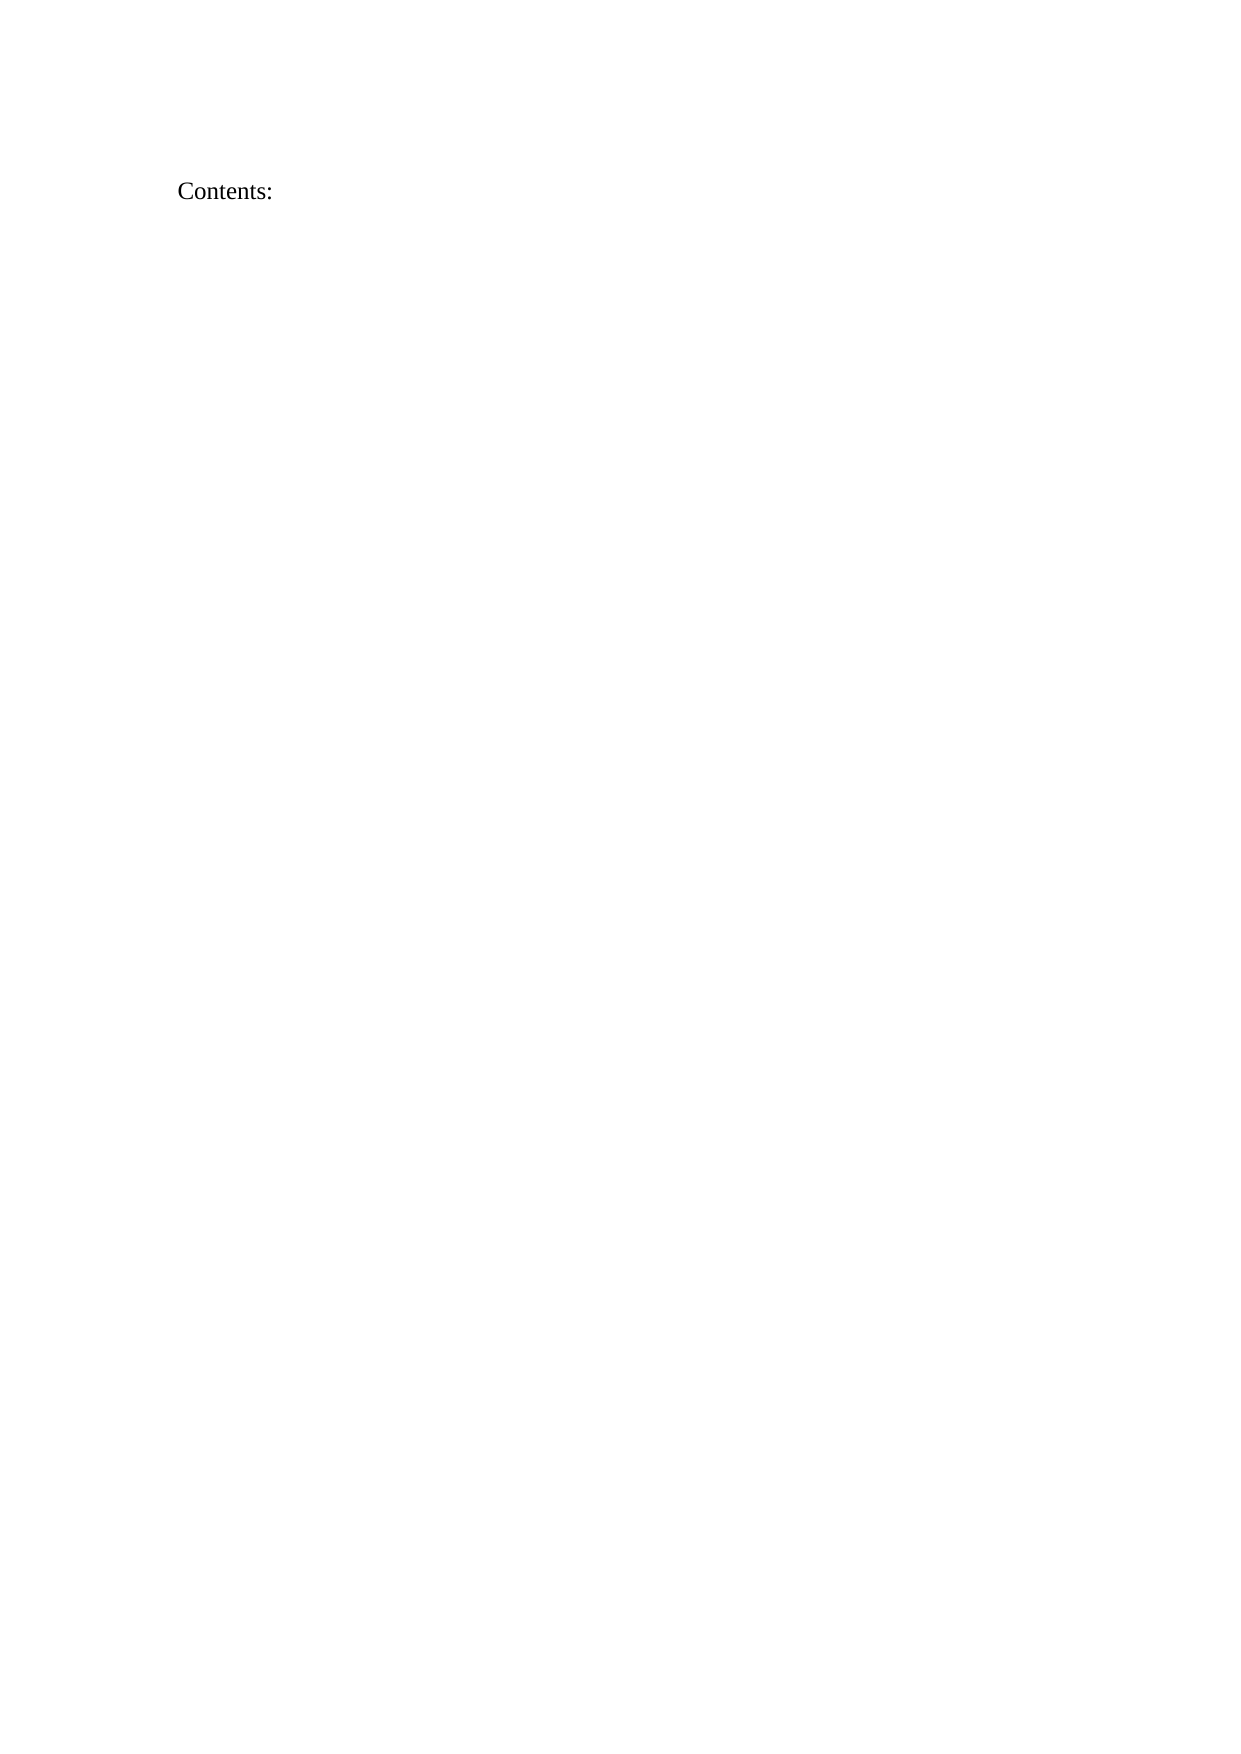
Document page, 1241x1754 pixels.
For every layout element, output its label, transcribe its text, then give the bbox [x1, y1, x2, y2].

text Contents: [177, 176, 1063, 205]
